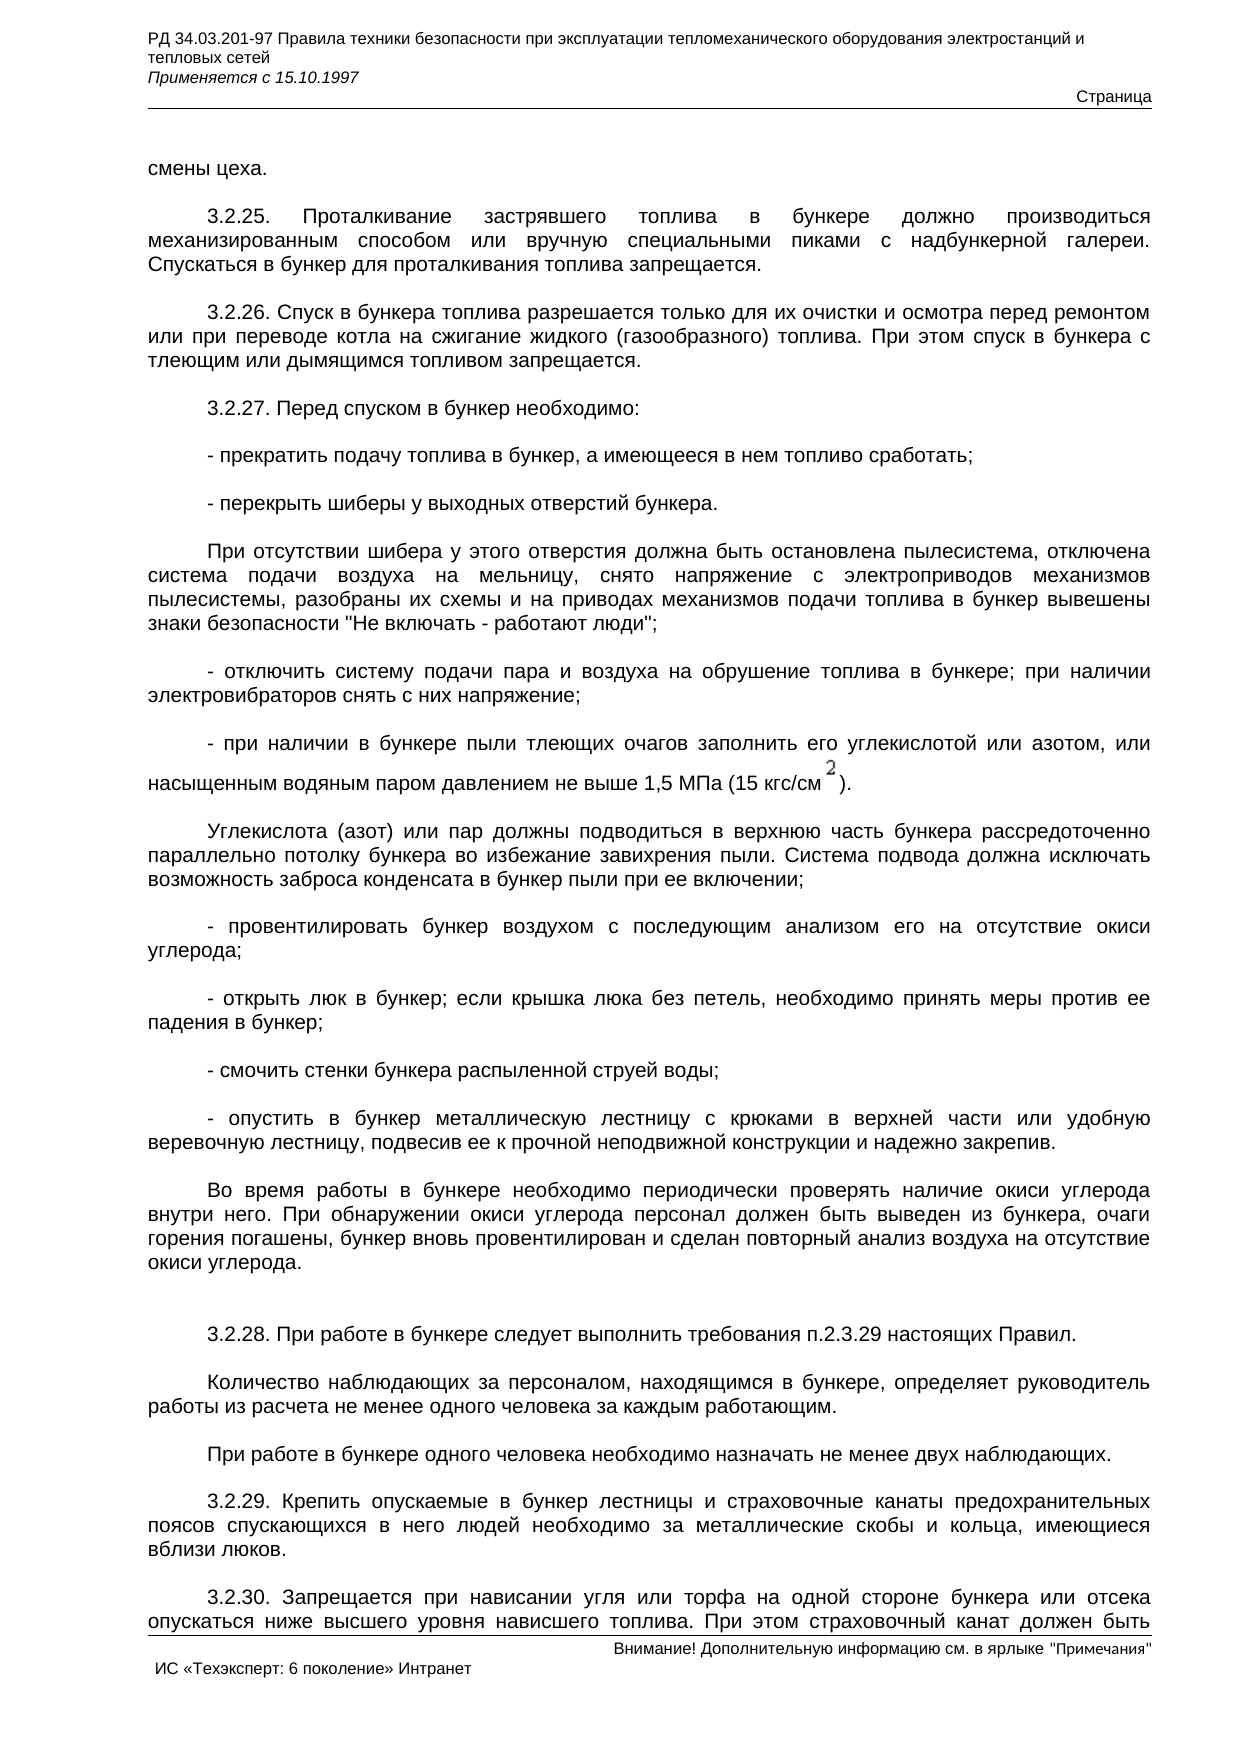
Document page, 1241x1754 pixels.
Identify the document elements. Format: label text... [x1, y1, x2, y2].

text 3.2.28. При работе в бункере следует выполнить требования п.2.3.29 настоящих Правил. [148, 1322, 1152, 1346]
text - при наличии в бункере пыли тлеющих очагов заполнить его углекислотой или азотом, или насыщенным водяным паром давлением не выше 1,5 МПа (15 кгс/см). [148, 731, 1152, 794]
text Количество наблюдающих за персоналом, находящимся в бункере, определяет руководитель работы из расчета не менее одного человека за каждым работающим. [148, 1369, 1152, 1417]
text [148, 156, 1152, 180]
picture [822, 754, 839, 791]
text Углекислота (азот) или пар должны подводиться в верхнюю часть бункера рассредоточенно параллельно потолку бункера во избежание завихрения пыли. Система подвода должна исключать возможность заброса конденсата в бункер пыли при ее включении; [148, 818, 1152, 890]
text - провентилировать бункер воздухом с последующим анализом его на отсутствие окиси углерода; [148, 914, 1152, 962]
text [148, 1585, 1152, 1633]
text - прекратить подачу топлива в бункер, а имеющееся в нем топливо сработать; [148, 443, 1152, 467]
text 3.2.29. Крепить опускаемые в бункер лестницы и страховочные канаты предохранительных поясов спускающихся в него людей необходимо за металлические скобы и кольца, имеющиеся вблизи люков. [148, 1489, 1152, 1561]
text - смочить стенки бункера распыленной струей воды; [148, 1058, 1152, 1082]
text 3.2.25. Проталкивание застрявшего топлива в бункере должно производиться механизированным способом или вручную специальными пиками с надбункерной галереи. Спускаться в бункер для проталкивания топлива запрещается. [148, 204, 1152, 276]
text - открыть люк в бункер; если крышка люка без петель, необходимо принять меры против ее падения в бункер; [148, 986, 1152, 1034]
text - отключить систему подачи пара и воздуха на обрушение топлива в бункере; при наличии электровибраторов снять с них напряжение; [148, 659, 1152, 707]
text - перекрыть шиберы у выходных отверстий бункера. [148, 491, 1152, 515]
text При работе в бункере одного человека необходимо назначать не менее двух наблюдающих. [148, 1441, 1152, 1465]
text 3.2.27. Перед спуском в бункер необходимо: [148, 395, 1152, 419]
text Во время работы в бункере необходимо периодически проверять наличие окиси углерода внутри него. При обнаружении окиси углерода персонал должен быть выведен из бункера, очаги горения погашены, бункер вновь провентилирован и сделан повторный анализ воздуха на отсутствие окиси углерода. [148, 1178, 1152, 1274]
text - опустить в бункер металлическую лестницу с крюками в верхней части или удобную веревочную лестницу, подвесив ее к прочной неподвижной конструкции и надежно закрепив. [148, 1106, 1152, 1154]
text 3.2.26. Спуск в бункера топлива разрешается только для их очистки и осмотра перед ремонтом или при переводе котла на сжигание жидкого (газообразного) топлива. При этом спуск в бункера с тлеющим или дымящимся топливом запрещается. [148, 299, 1152, 371]
text При отсутствии шибера у этого отверстия должна быть остановлена пылесистема, отключена система подачи воздуха на мельницу, снято напряжение с электроприводов механизмов пылесистемы, разобраны их схемы и на приводах механизмов подачи топлива в бункер вывешены знаки безопасности "Не включать - работают люди"; [148, 539, 1152, 635]
